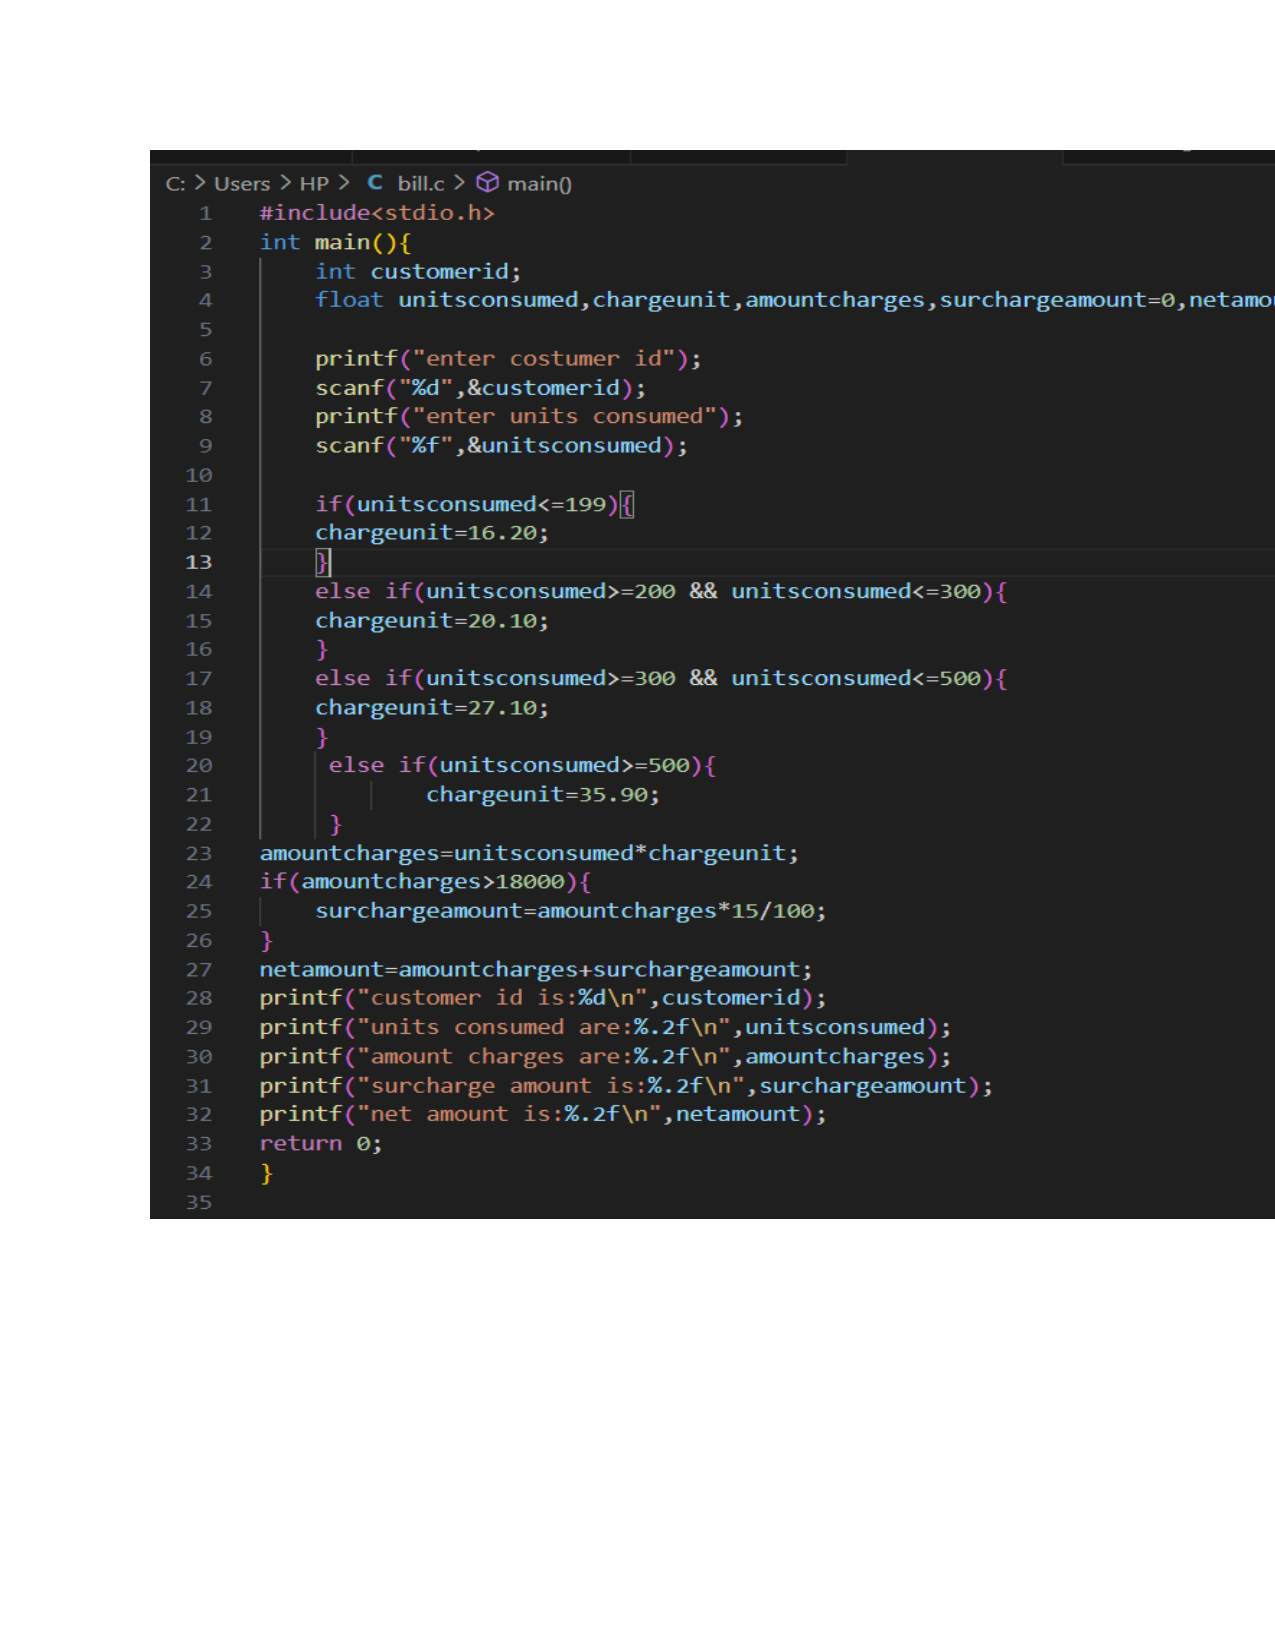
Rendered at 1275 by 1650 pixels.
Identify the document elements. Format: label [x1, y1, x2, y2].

picture [150, 150, 1275, 1219]
